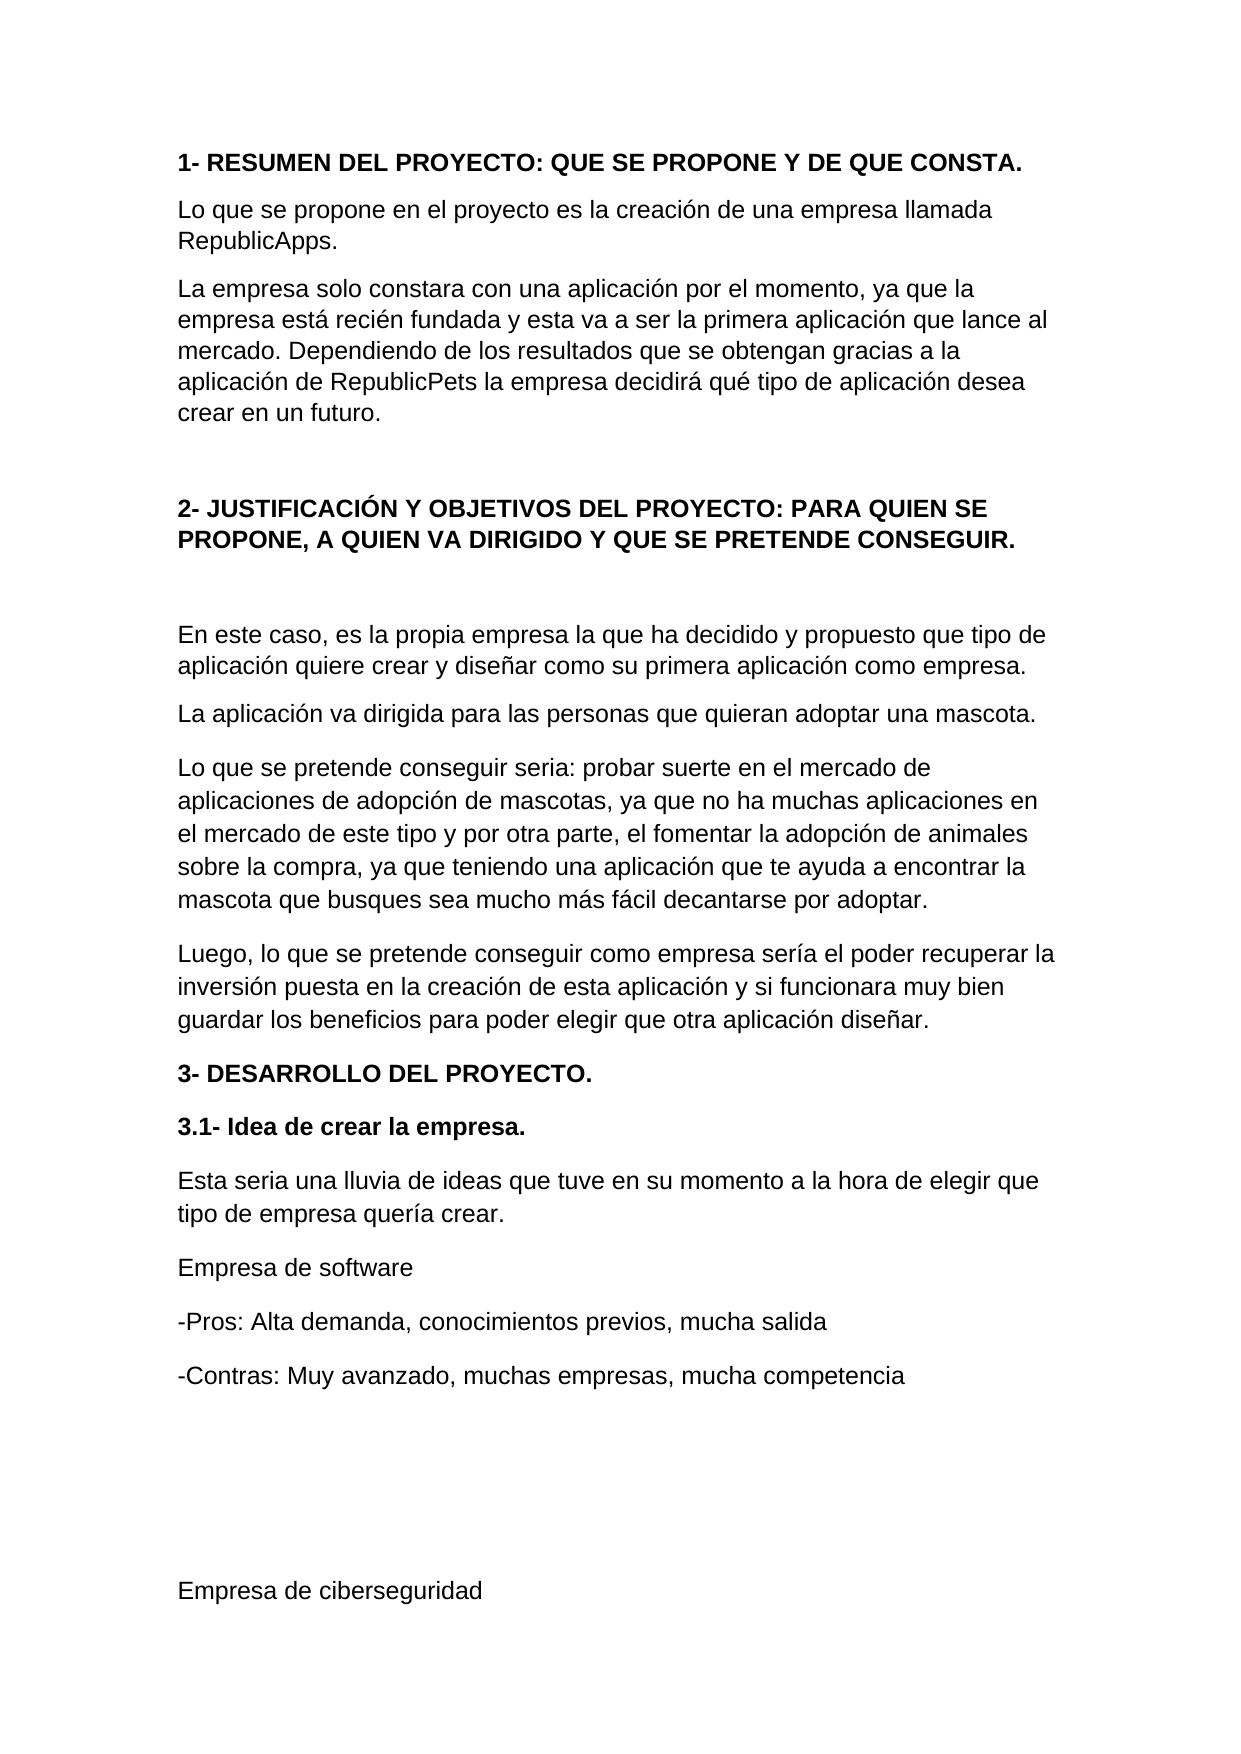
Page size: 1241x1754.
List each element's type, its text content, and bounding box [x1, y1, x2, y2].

text La empresa solo constara con una aplicación por el momento, ya que la empresa está recién fundada y esta va a ser la primera aplicación que lance al mercado. Dependiendo de los resultados que se obtengan gracias a la aplicación de RepublicPets la empresa decidirá qué tipo de aplicación desea crear en un futuro. [177, 274, 1063, 427]
text Empresa de software [177, 1253, 1063, 1282]
text -Pros: Alta demanda, conocimientos previos, mucha salida [177, 1307, 1063, 1336]
text Lo que se propone en el proyecto es la creación de una empresa llamada RepublicApps. [177, 195, 1063, 255]
text 3- DESARROLLO DEL PROYECTO. [177, 1058, 1063, 1087]
text Empresa de ciberseguridad [177, 1576, 1063, 1605]
text En este caso, es la propia empresa la que ha decidido y propuesto que tipo de aplicación quiere crear y diseñar como su primera aplicación como empresa. [177, 620, 1063, 680]
text -Contras: Muy avanzado, muchas empresas, mucha competencia [177, 1361, 1063, 1389]
text Esta seria una lluvia de ideas que tuve en su momento a la hora de elegir que tipo de empresa quería crear. [177, 1166, 1063, 1228]
text Luego, lo que se pretende conseguir como empresa sería el poder recuperar la inversión puesta en la creación de esta aplicación y si funcionara muy bien guardar los beneficios para poder elegir que otra aplicación diseñar. [177, 939, 1063, 1033]
text 3.1- Idea de crear la empresa. [177, 1112, 1063, 1141]
text 1- RESUMEN DEL PROYECTO: QUE SE PROPONE Y DE QUE CONSTA. [177, 148, 1063, 176]
text Lo que se pretende conseguir seria: probar suerte en el mercado de aplicaciones de adopción de mascotas, ya que no ha muchas aplicaciones en el mercado de este tipo y por otra parte, el fomentar la adopción de animales sobre la compra, ya que teniendo una aplicación que te ayuda a encontrar la mascota que busques sea mucho más fácil decantarse por adoptar. [177, 753, 1063, 913]
text 2- JUSTIFICACIÓN Y OBJETIVOS DEL PROYECTO: PARA QUIEN SE PROPONE, A QUIEN VA DIRIGIDO Y QUE SE PRETENDE CONSEGUIR. [177, 494, 1063, 553]
text La aplicación va dirigida para las personas que quieran adoptar una mascota. [177, 699, 1063, 728]
